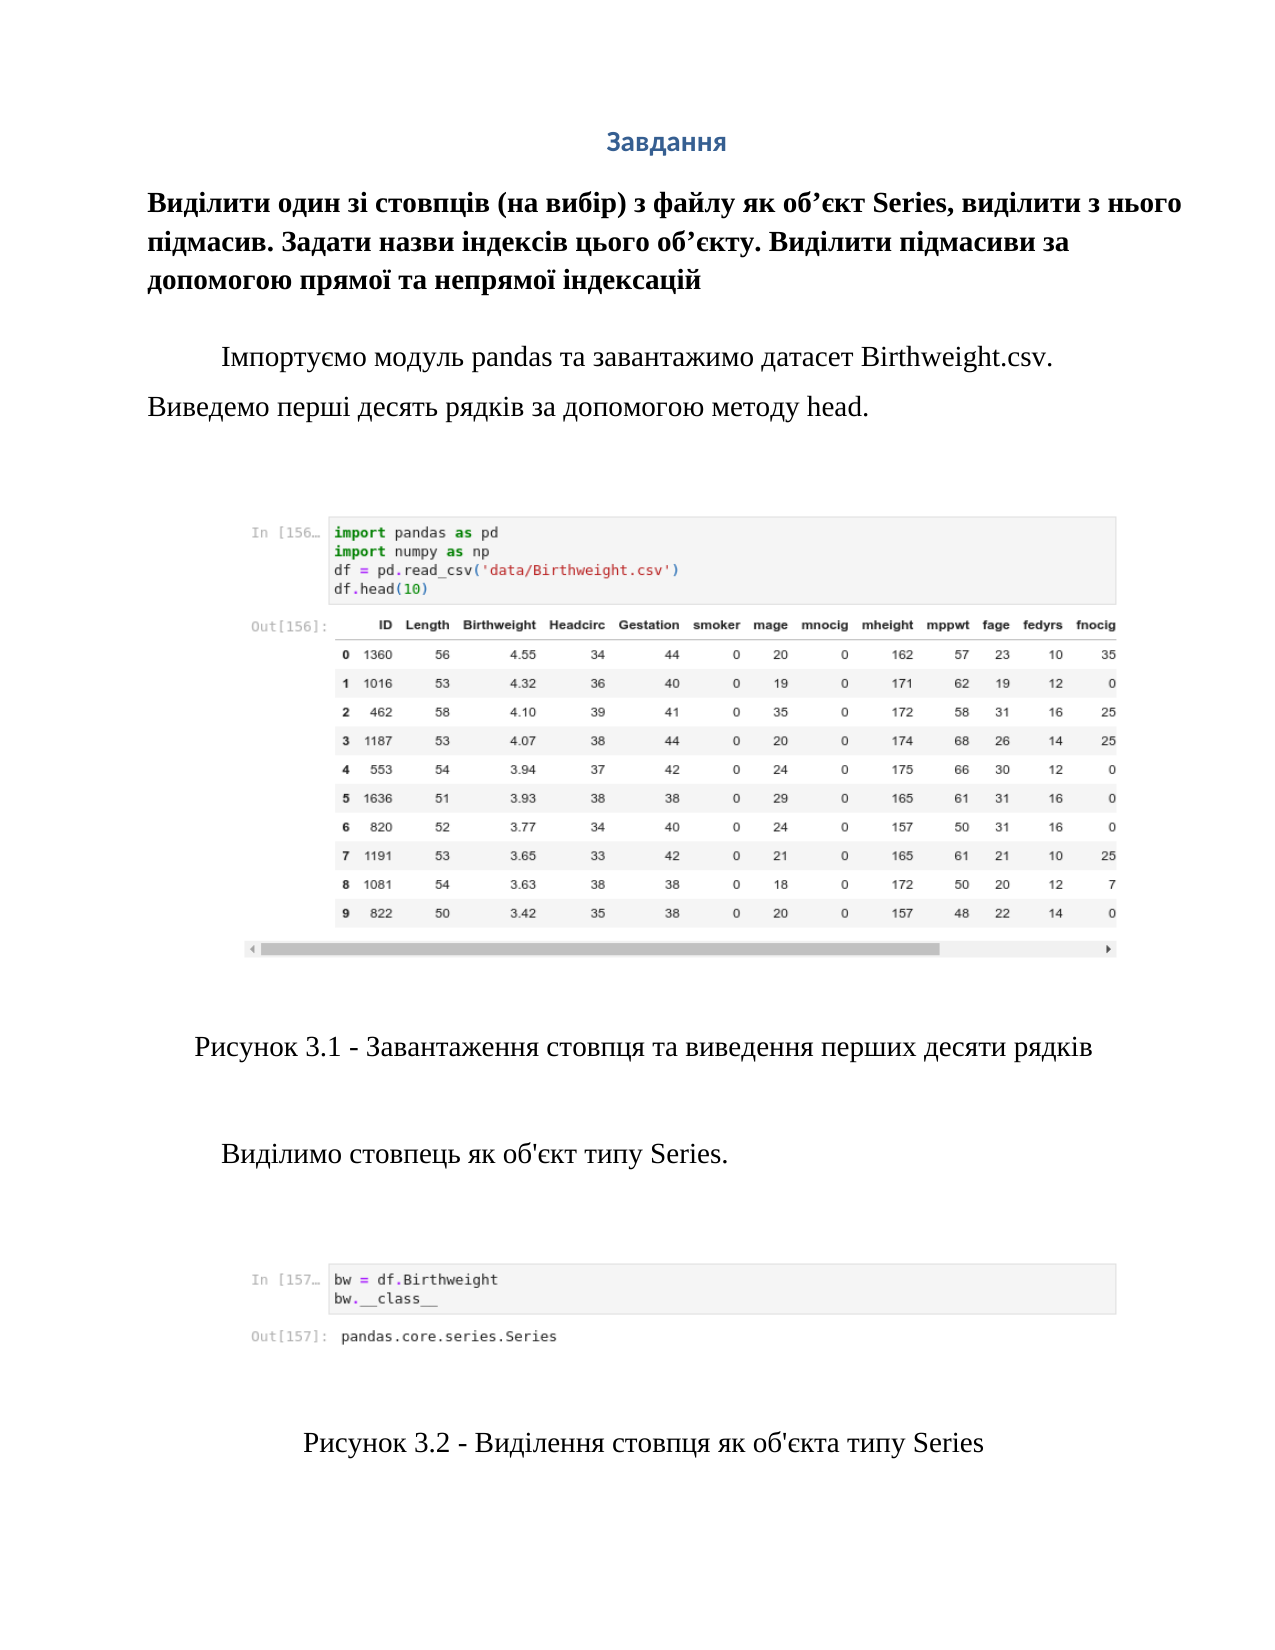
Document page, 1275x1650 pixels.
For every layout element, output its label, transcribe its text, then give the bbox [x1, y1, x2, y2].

subtitle Виділити один зі стовпців (на вибір) з файлу як об’єкт Series, виділити з нього підмасив. Задати назви індексів цього об’єкту. Виділити підмасиви за допомогою прямої та непрямої індексацій [147, 185, 1186, 334]
picture [239, 511, 1122, 963]
text Виділимо стовпець як об'єкт типу Series. [147, 1136, 1140, 1170]
picture [239, 1258, 1122, 1358]
text Імпортуємо модуль pandas та завантажимо датасет Birthweight.csv. Виведемо перші десять рядків за допомогою методу head. [147, 339, 1140, 423]
subtitle Завдання [147, 123, 1186, 159]
